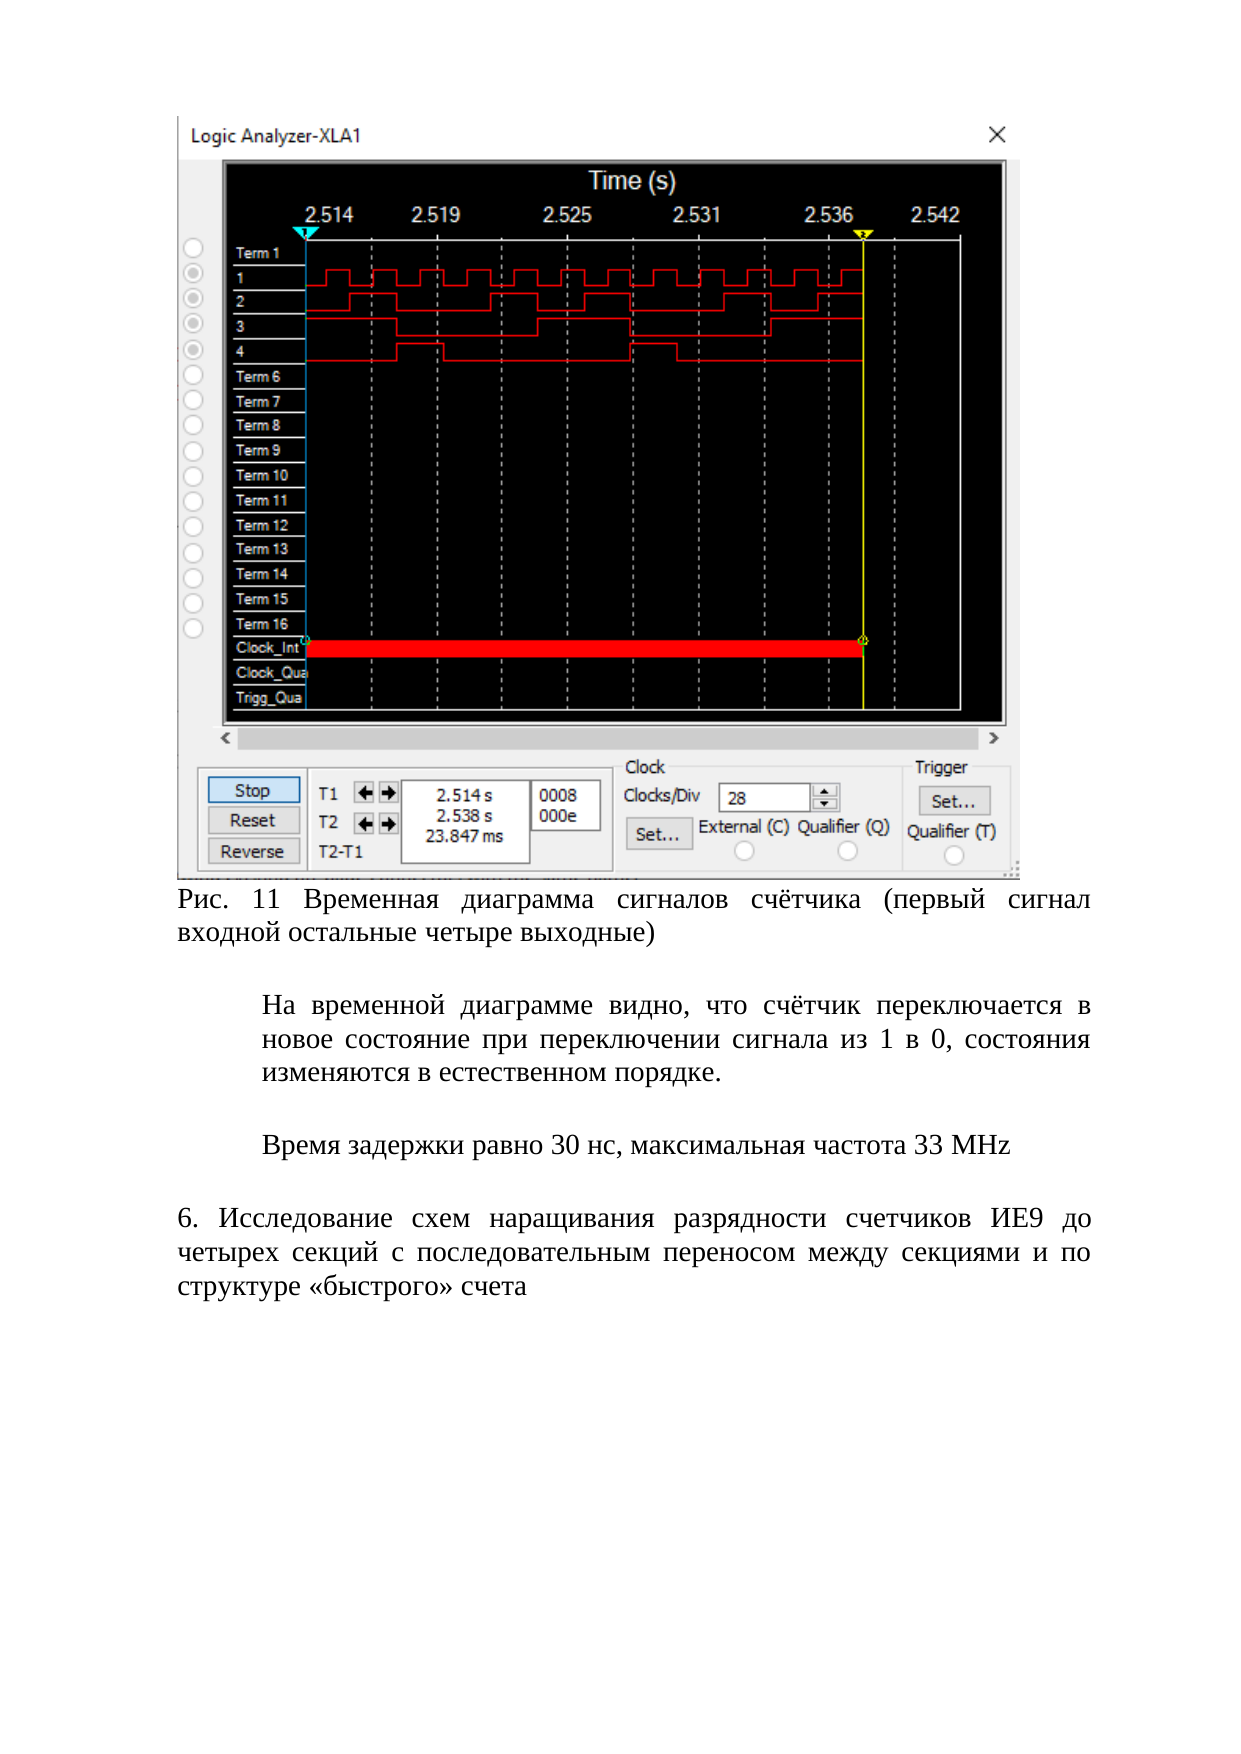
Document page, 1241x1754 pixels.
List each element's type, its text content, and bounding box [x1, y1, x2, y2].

picture [177, 116, 1020, 880]
list Исследование схем наращивания разрядности счетчиков ИЕ9 до четырех секций с последовательным переносом между секциями и по структуре «быстрого» счета [177, 1201, 1092, 1301]
text Рис. 11 Временная диаграмма сигналов счётчика (первый сигнал входной остальные четыре выходные) [177, 881, 1092, 948]
text Время задержки равно 30 нс, максимальная частота 33 MHz [262, 1127, 1167, 1161]
text На временной диаграмме видно, что счётчик переключается в новое состояние при переключении сигнала из 1 в 0, состояния изменяются в естественном порядке. [262, 987, 1092, 1088]
